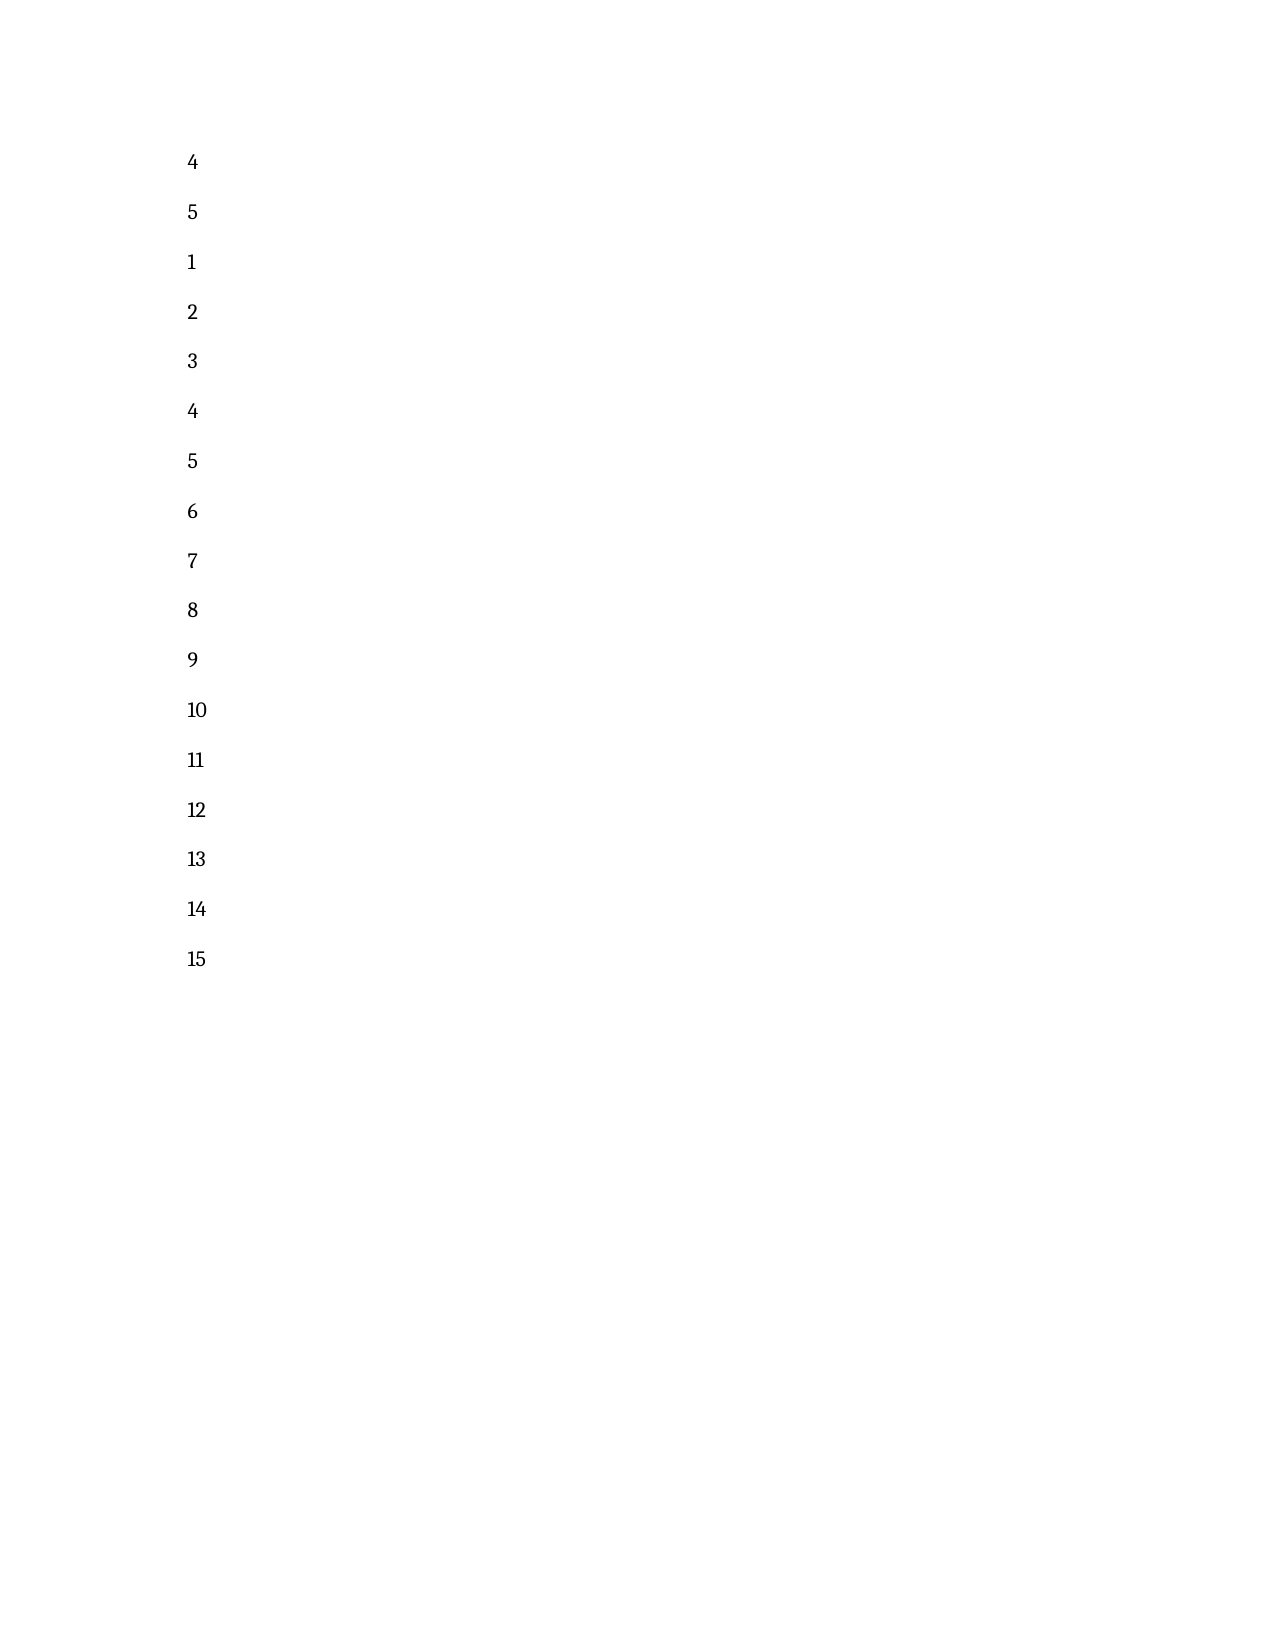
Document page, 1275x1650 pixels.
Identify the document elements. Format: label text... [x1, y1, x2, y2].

text 14 [187, 897, 1087, 922]
text 12 [187, 797, 1087, 822]
text 4 [187, 150, 1087, 175]
text 13 [187, 847, 1087, 872]
text 1 [187, 249, 1087, 275]
text 5 [187, 200, 1087, 225]
text 6 [187, 498, 1087, 524]
text 8 [187, 598, 1087, 623]
text 5 [187, 449, 1087, 474]
text 10 [187, 698, 1087, 723]
text 7 [187, 548, 1087, 573]
text 4 [187, 399, 1087, 424]
text 15 [187, 947, 1087, 972]
text 11 [187, 747, 1087, 773]
text 3 [187, 349, 1087, 374]
text 9 [187, 648, 1087, 673]
text 2 [187, 299, 1087, 324]
